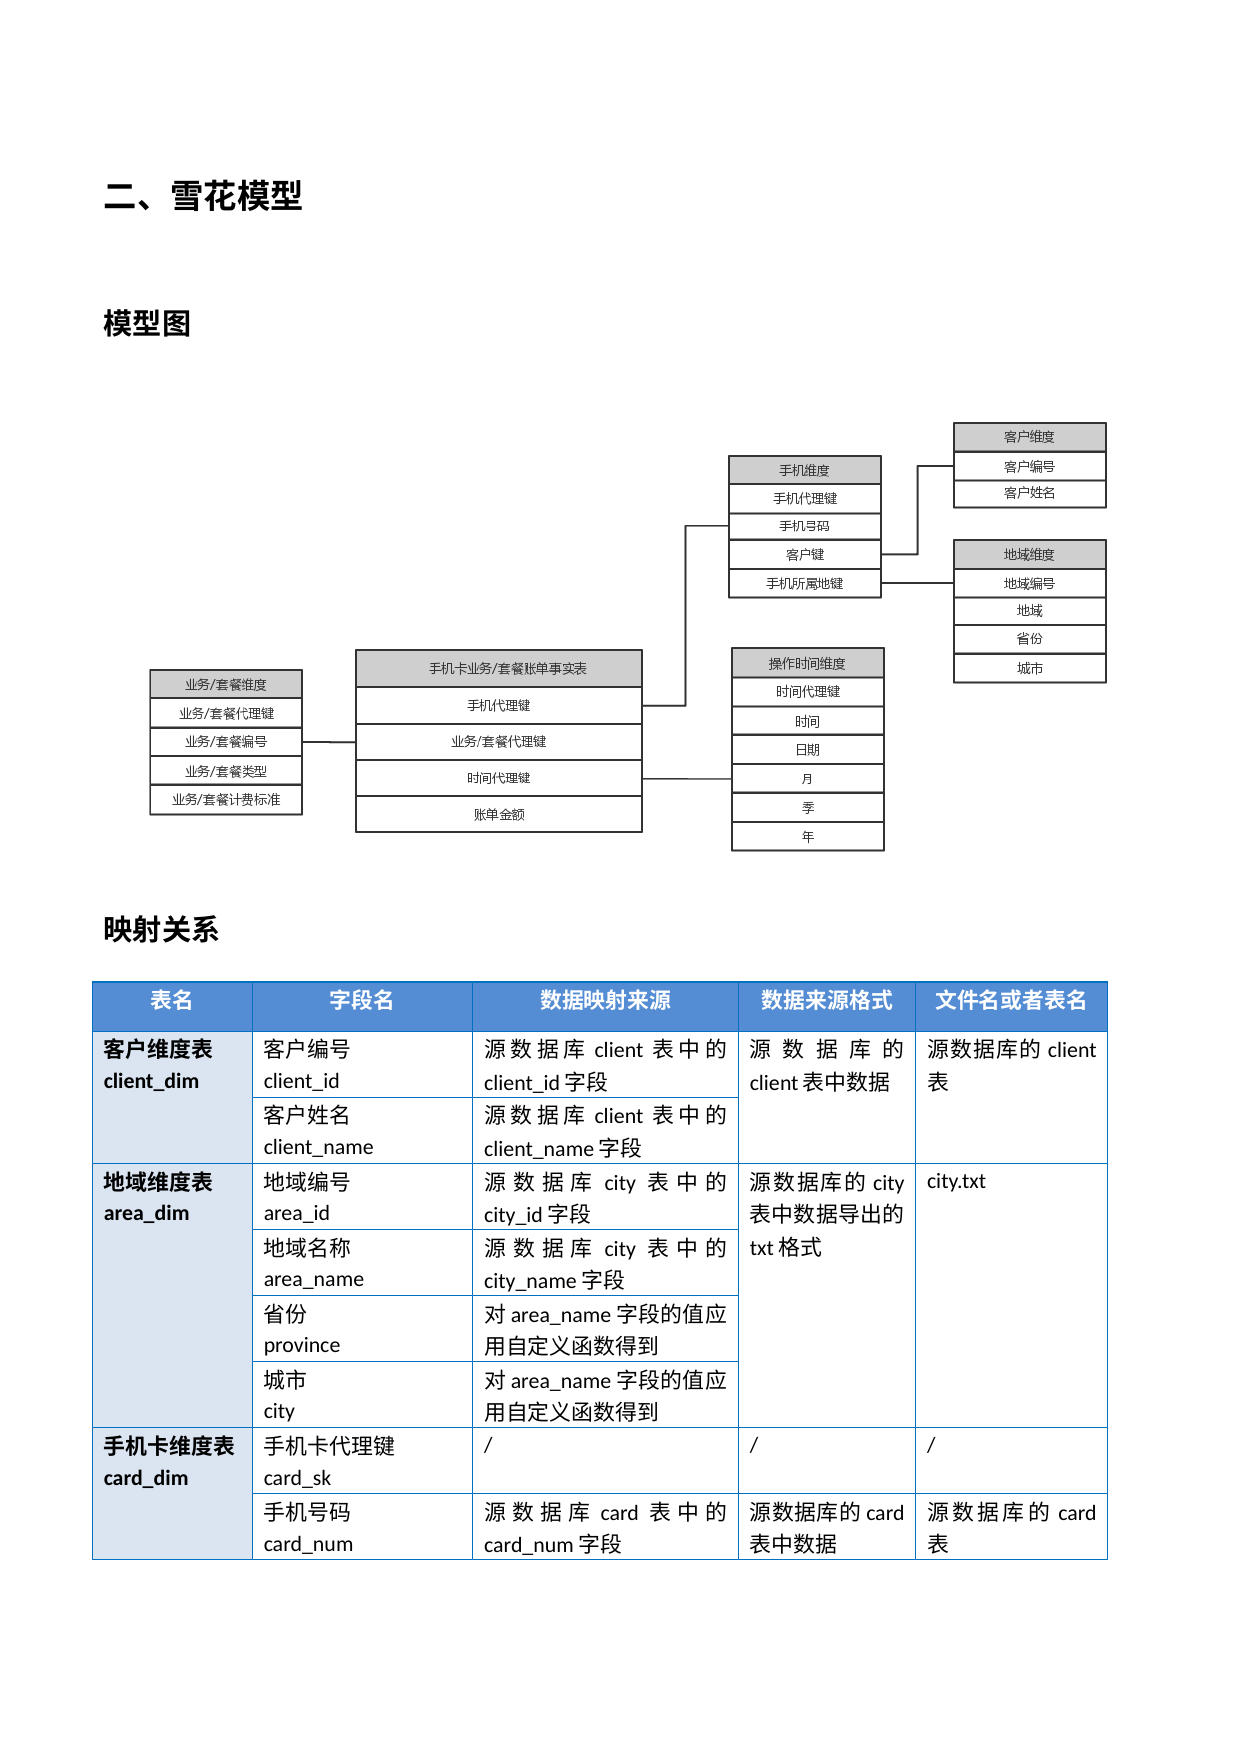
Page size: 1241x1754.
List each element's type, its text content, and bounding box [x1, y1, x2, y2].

table_header 字段名 [253, 983, 472, 1031]
table_cell / [916, 1428, 1107, 1493]
table_cell 源数据库的client表 [916, 1032, 1107, 1163]
table_cell / [739, 1428, 915, 1493]
table_cell 源数据库client表中的 client_id字段 [473, 1032, 738, 1097]
table_header 数据映射来源 [473, 983, 738, 1031]
table_cell 客户姓名 client_name [253, 1098, 472, 1163]
table_header 表名 [93, 983, 252, 1031]
table_cell 地域编号 area_id [253, 1164, 472, 1229]
table_cell 省份 province [253, 1296, 472, 1361]
table_cell 手机卡维度表 card_dim [93, 1428, 252, 1559]
table_cell 对area_name字段的值应用自定义函数得到 [473, 1362, 738, 1427]
table_cell 源数据库card表中的 card_num字段 [473, 1494, 738, 1559]
table_cell 对area_name字段的值应用自定义函数得到 [473, 1296, 738, 1361]
table_cell city.txt [916, 1164, 1107, 1427]
table_cell 源数据库的card表中数据 [739, 1494, 915, 1559]
table_cell 源数据库client表中的client_name字段 [473, 1098, 738, 1163]
table_cell 源数据库的card表 [916, 1494, 1107, 1559]
table_header 文件名或者表名 [916, 983, 1107, 1031]
table_cell 手机卡代理键 card_sk [253, 1428, 472, 1493]
table_cell / [473, 1428, 738, 1493]
table_cell 地域维度表 area_dim [93, 1164, 252, 1427]
subtitle 二、雪花模型 [103, 162, 1137, 227]
subtitle 模型图 [103, 289, 1137, 354]
table_cell 源数据库city表中的 city_name字段 [473, 1230, 738, 1295]
table_header 数据来源格式 [739, 983, 915, 1031]
table_cell 城市 city [253, 1362, 472, 1427]
table_cell 源数据库的client表中数据 [739, 1032, 915, 1163]
table_cell 客户编号 client_id [253, 1032, 472, 1097]
table_cell 源数据库city表中的 city_id字段 [473, 1164, 738, 1229]
table_cell 客户维度表 client_dim [93, 1032, 252, 1163]
picture [103, 375, 1137, 881]
table_cell 手机号码 card_num [253, 1494, 472, 1559]
table_cell 源数据库的city表中数据导出的txt格式 [739, 1164, 915, 1427]
subtitle 映射关系 [103, 895, 1137, 960]
table_cell 地域名称 area_name [253, 1230, 472, 1295]
